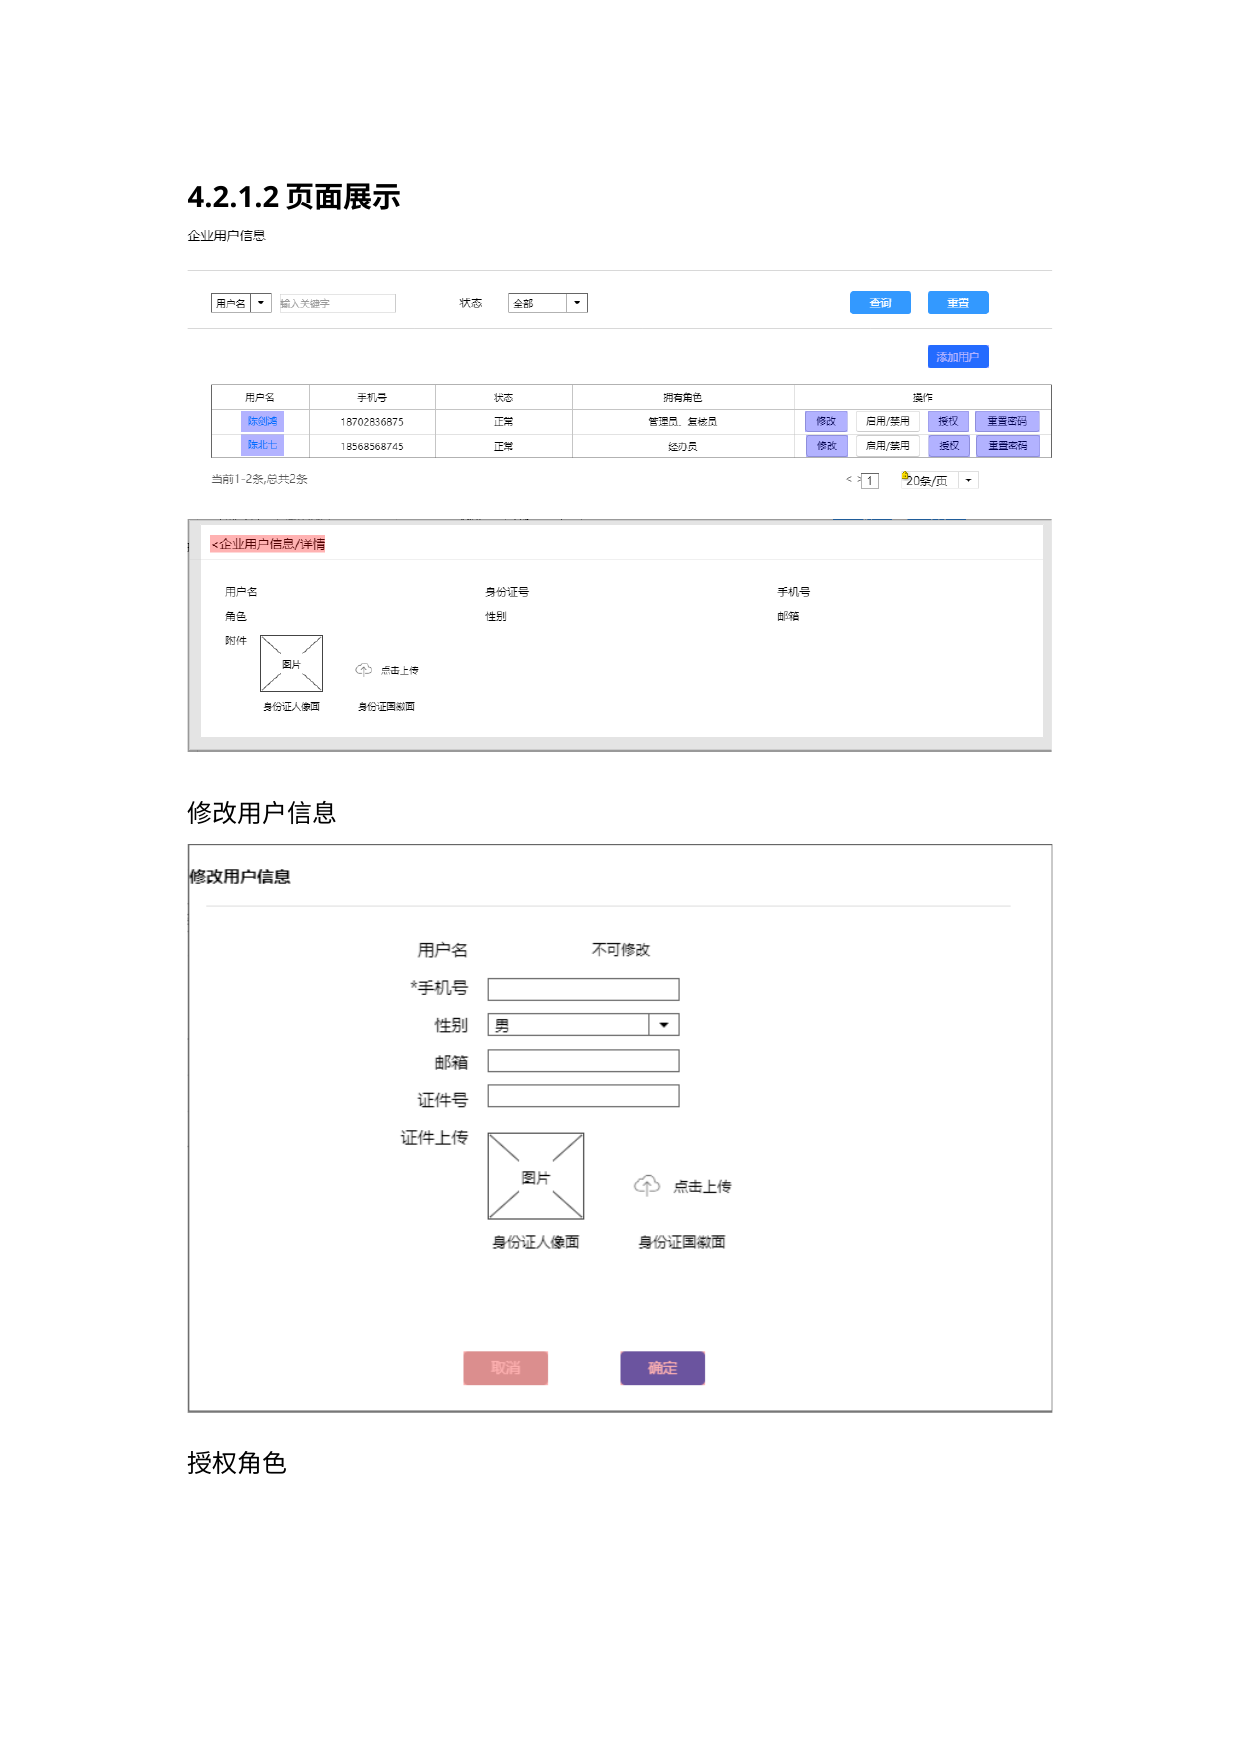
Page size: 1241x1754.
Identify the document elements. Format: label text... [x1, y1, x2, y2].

picture [187, 519, 1052, 752]
text 修改用户信息 [187, 779, 1053, 844]
picture [187, 844, 1053, 1413]
text 授权角色 [187, 1429, 1053, 1494]
text 4.2.1.2页面展示 [187, 162, 1053, 227]
picture [187, 227, 1053, 489]
